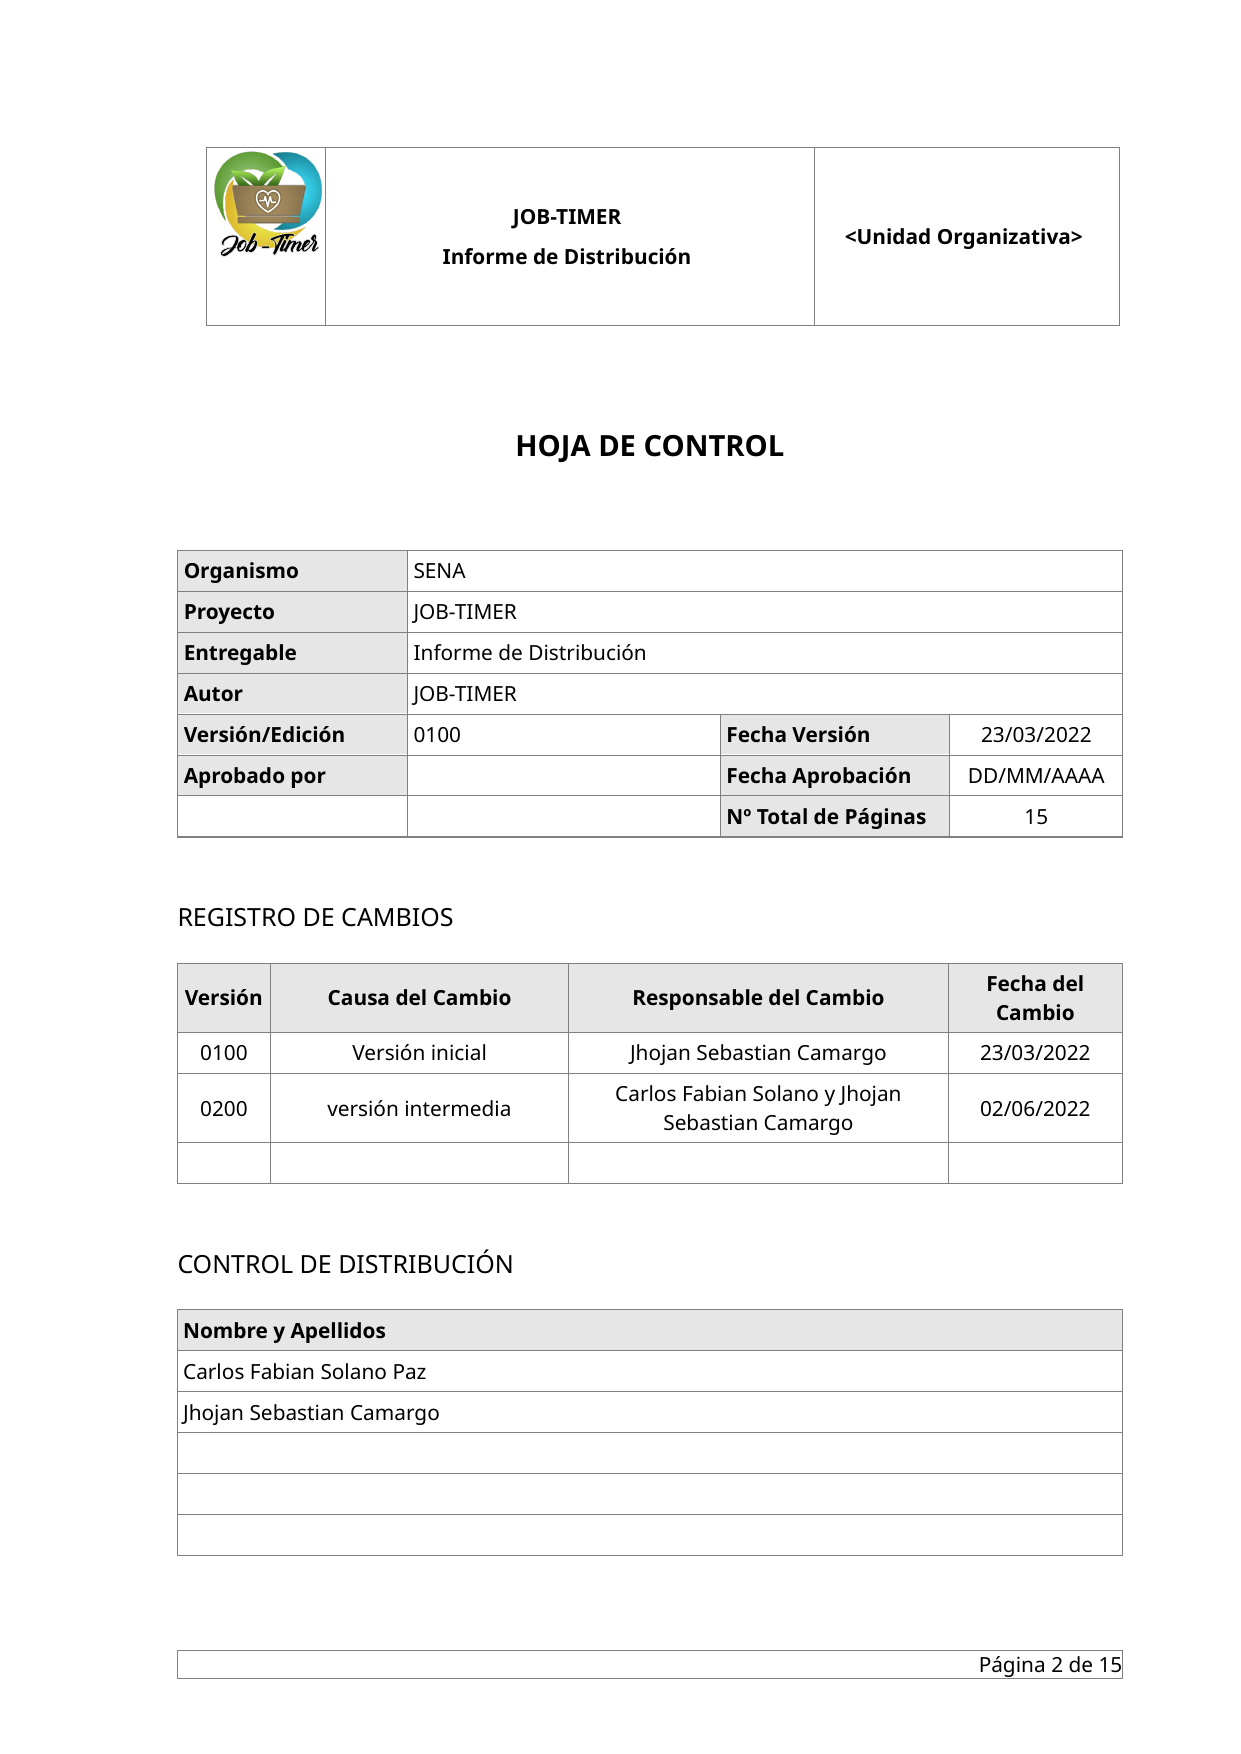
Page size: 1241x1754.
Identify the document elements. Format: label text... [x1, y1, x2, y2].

picture [213, 150, 323, 263]
table_cell Carlos Fabian Solano Paz [178, 1351, 1122, 1391]
table_cell Entregable [178, 633, 407, 673]
table_header Nombre y Apellidos [178, 1310, 1122, 1350]
table_cell [569, 1143, 948, 1183]
table_cell Nº Total de Páginas [721, 796, 949, 836]
text REGISTRO DE CAMBIOS [177, 900, 1122, 934]
table_cell [950, 796, 1122, 836]
table_cell Jhojan Sebastian Camargo [178, 1392, 1122, 1432]
table_cell Autor [178, 674, 407, 713]
table_cell JOB-TIMER [408, 674, 1122, 713]
table_cell [408, 796, 720, 836]
table_header Fecha del Cambio [949, 964, 1122, 1032]
table_cell JOB-TIMER [408, 592, 1122, 632]
table_cell Proyecto [178, 592, 407, 632]
table_header Responsable del Cambio [569, 964, 948, 1032]
table_cell [408, 715, 720, 754]
table_cell Fecha Versión [721, 715, 949, 754]
text CONTROL DE DISTRIBUCIÓN [177, 1247, 1122, 1281]
table_cell Aprobado por [178, 756, 407, 795]
table_cell 02/06/2022 [949, 1074, 1122, 1142]
table_cell Informe de Distribución [408, 633, 1122, 673]
table_cell Versión inicial [271, 1033, 568, 1073]
table_cell 23/03/2022 [950, 715, 1122, 754]
table_cell [178, 796, 407, 836]
table_cell [949, 1143, 1122, 1183]
table_cell [271, 1143, 568, 1183]
table_cell Versión/Edición [178, 715, 407, 754]
table_cell 23/03/2022 [949, 1033, 1122, 1073]
table_cell [178, 1474, 1122, 1514]
table_cell [178, 1143, 270, 1183]
table_cell DD/MM/AAAA [950, 756, 1122, 795]
table_cell 0100 [178, 1033, 270, 1073]
table_cell [178, 1515, 1122, 1555]
table_cell Carlos Fabian Solano y Jhojan Sebastian Camargo [569, 1074, 948, 1142]
table_header Organismo [178, 551, 407, 591]
table_cell [178, 1433, 1122, 1473]
table_cell versión intermedia [271, 1074, 568, 1142]
table_cell Jhojan Sebastian Camargo [569, 1033, 948, 1073]
table_header Causa del Cambio [271, 964, 568, 1032]
table_header Versión [178, 964, 270, 1032]
table_cell 0200 [178, 1074, 270, 1142]
text HOJA DE CONTROL [177, 425, 1122, 465]
table_cell Fecha Aprobación [721, 756, 949, 795]
table_cell [408, 756, 720, 795]
table_header SENA [408, 551, 1122, 591]
